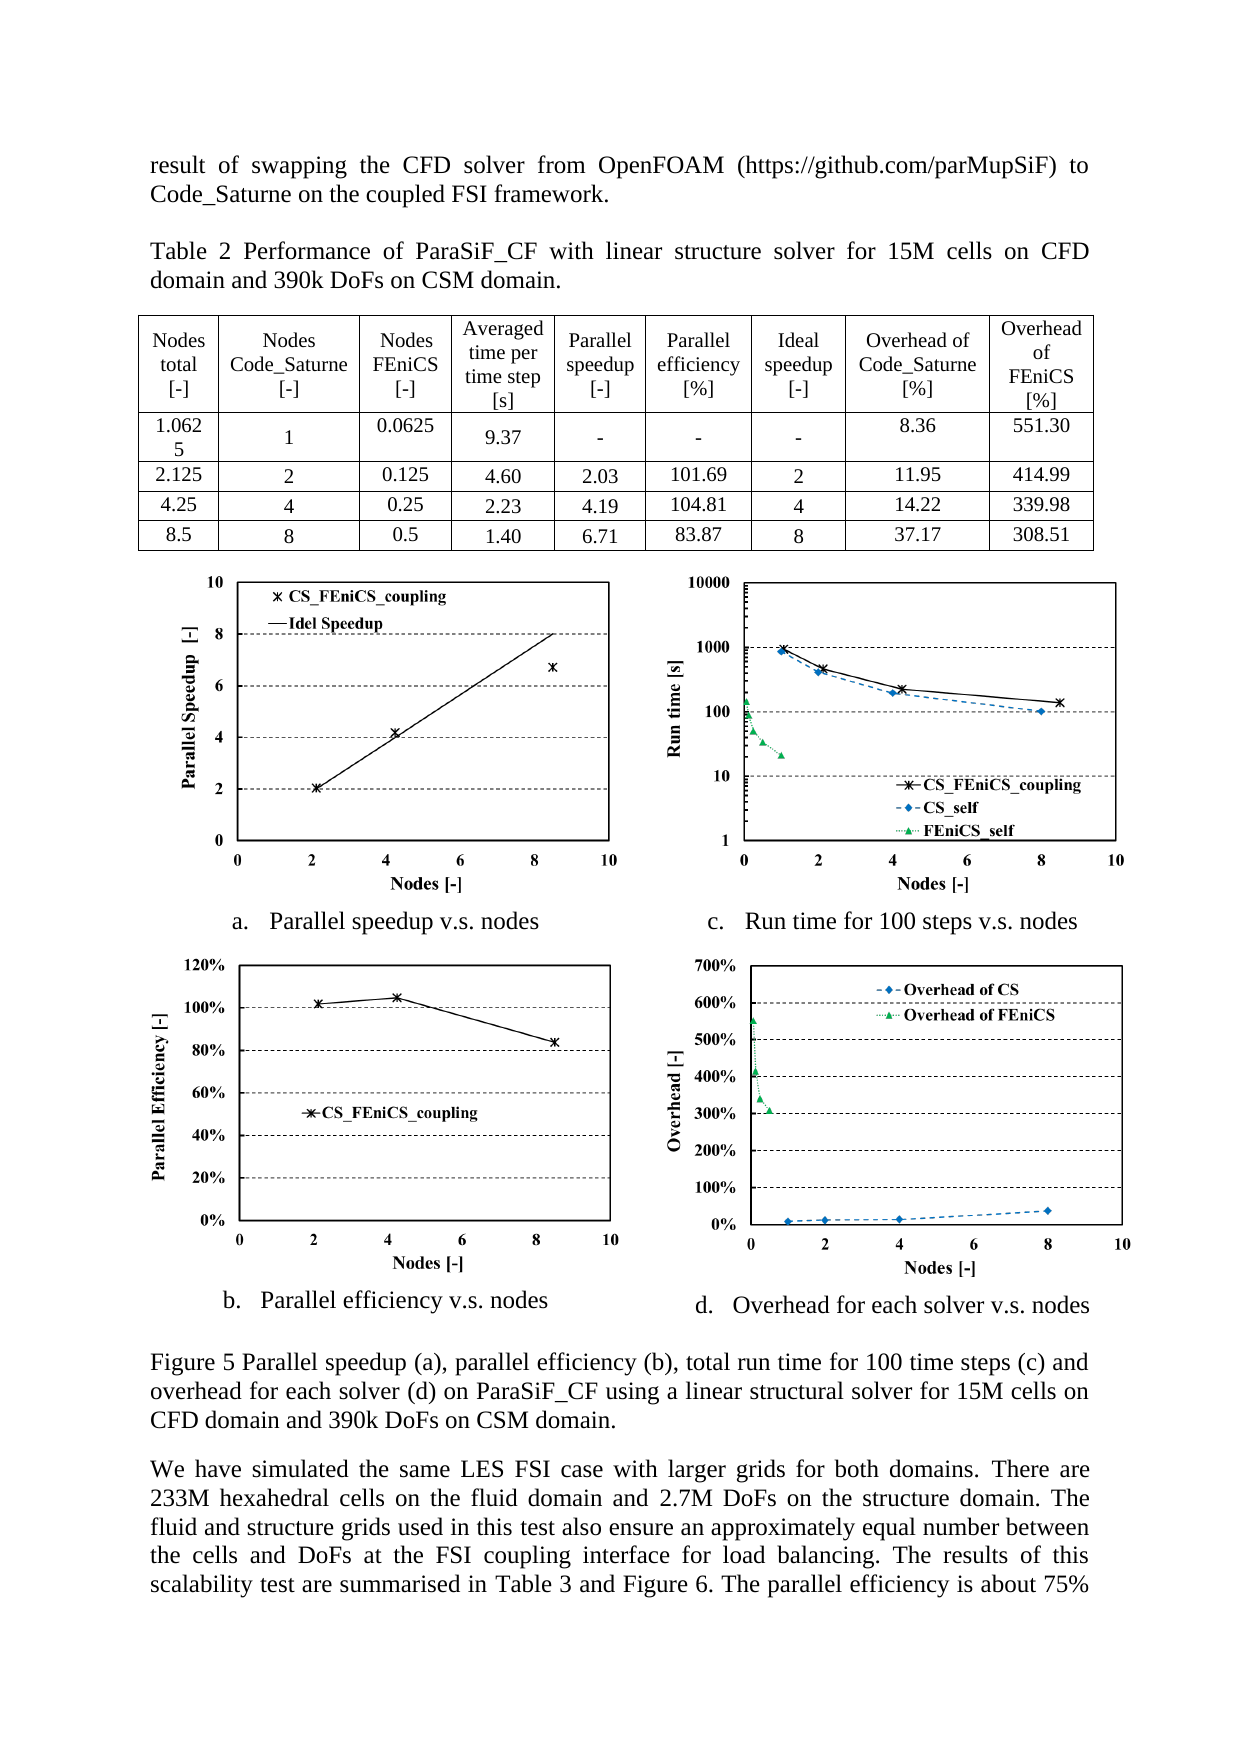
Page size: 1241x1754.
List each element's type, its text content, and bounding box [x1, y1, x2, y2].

table_cell 1.0625 [139, 413, 218, 461]
table_header Averaged time per time step [s] [452, 316, 554, 412]
table_header Nodes total [-] [139, 316, 218, 412]
table_cell 4.25 [139, 492, 218, 520]
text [150, 1454, 1090, 1598]
table_cell 308.51 [990, 521, 1093, 550]
table_cell 2 [219, 462, 359, 491]
table_header Ideal speedup [-] [752, 316, 845, 412]
table_cell 8 [219, 521, 359, 550]
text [150, 150, 1090, 207]
table_cell 551.30 [990, 413, 1093, 461]
table_cell - [555, 413, 645, 461]
table_cell 4.60 [452, 462, 554, 491]
table_cell 2.03 [555, 462, 645, 491]
table_cell 11.95 [846, 462, 989, 491]
table_cell 339.98 [990, 492, 1093, 520]
table_cell 83.87 [646, 521, 751, 550]
table_header Parallel speedup [-] [555, 316, 645, 412]
table_cell 2.125 [139, 462, 218, 491]
picture [657, 551, 1148, 906]
table_cell 414.99 [990, 462, 1093, 491]
table_cell 1.40 [452, 521, 554, 550]
list Run time for 100 steps v.s. nodes [694, 906, 1090, 934]
table_cell 6.71 [555, 521, 645, 550]
table_cell 2 [752, 462, 845, 491]
table_cell - [646, 413, 751, 461]
table_cell 4.19 [555, 492, 645, 520]
table_cell 4 [219, 492, 359, 520]
table_cell 8 [752, 521, 845, 550]
table_cell 37.17 [846, 521, 989, 550]
table_header Nodes Code_Saturne [-] [219, 316, 359, 412]
table_cell 0.25 [360, 492, 451, 520]
table_header Overhead of FEniCS [%] [990, 316, 1093, 412]
table_cell 1 [219, 413, 359, 461]
table_cell 8.5 [139, 521, 218, 550]
table_cell 101.69 [646, 462, 751, 491]
table_cell 14.22 [846, 492, 989, 520]
picture [150, 551, 620, 906]
list Parallel speedup v.s. nodes [187, 906, 583, 934]
table_cell 104.81 [646, 492, 751, 520]
table_cell 2.23 [452, 492, 554, 520]
table_header Nodes FEniCS [-] [360, 316, 451, 412]
table_cell 9.37 [452, 413, 554, 461]
table_cell 4 [752, 492, 845, 520]
table_header Parallel efficiency [%] [646, 316, 751, 412]
table_cell 0.5 [360, 521, 451, 550]
picture [657, 934, 1155, 1290]
list Overhead for each solver v.s. nodes [694, 1290, 1090, 1318]
table_cell - [752, 413, 845, 461]
list Parallel efficiency v.s. nodes [187, 1285, 583, 1314]
table_cell 0.0625 [360, 413, 451, 461]
table_cell 8.36 [846, 413, 989, 461]
picture [150, 934, 620, 1285]
table_header Overhead of Code_Saturne [%] [846, 316, 989, 412]
table_cell 0.125 [360, 462, 451, 491]
